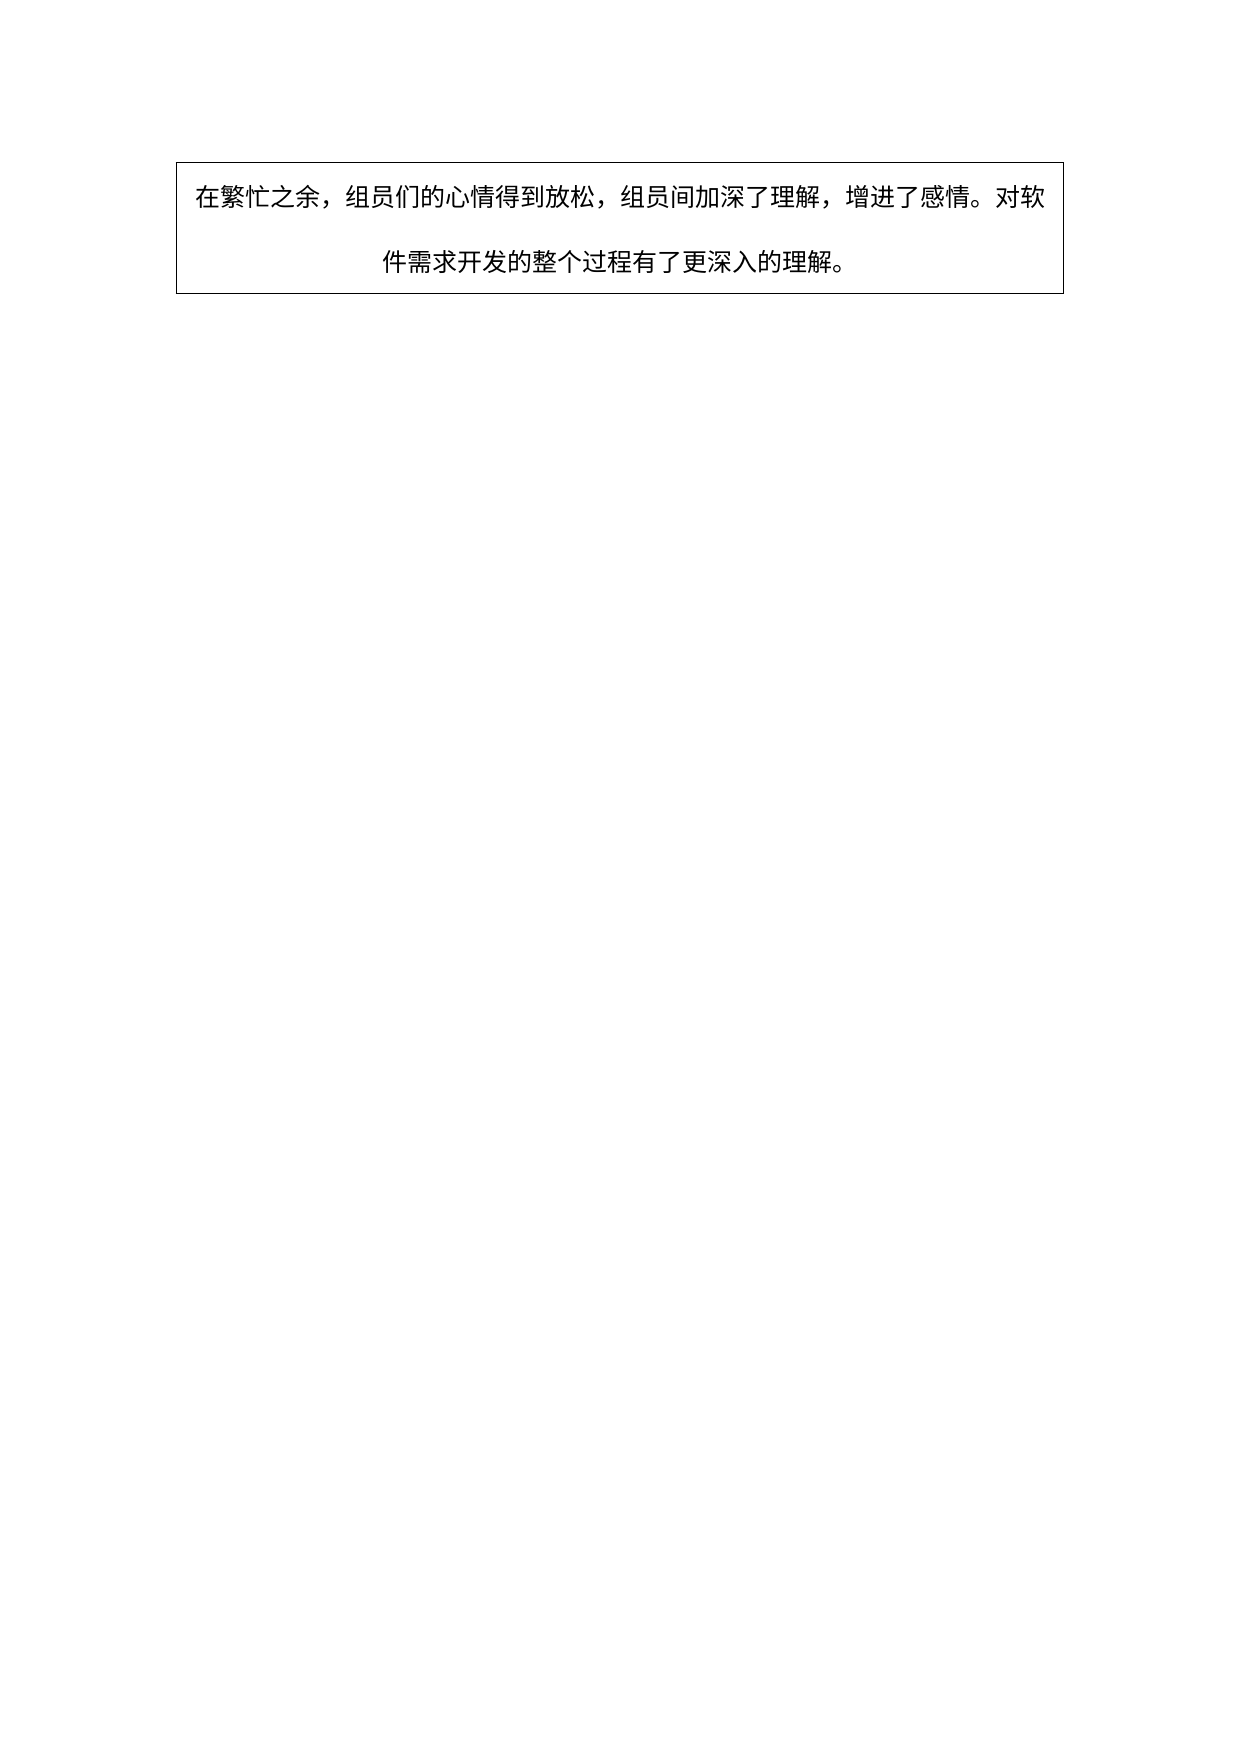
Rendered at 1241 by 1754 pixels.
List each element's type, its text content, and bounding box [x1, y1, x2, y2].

table_cell 在繁忙之余，组员们的心情得到放松，组员间加深了理解，增进了感情。对软件需求开发的整个过程有了更深入的理解。 [177, 163, 1063, 293]
